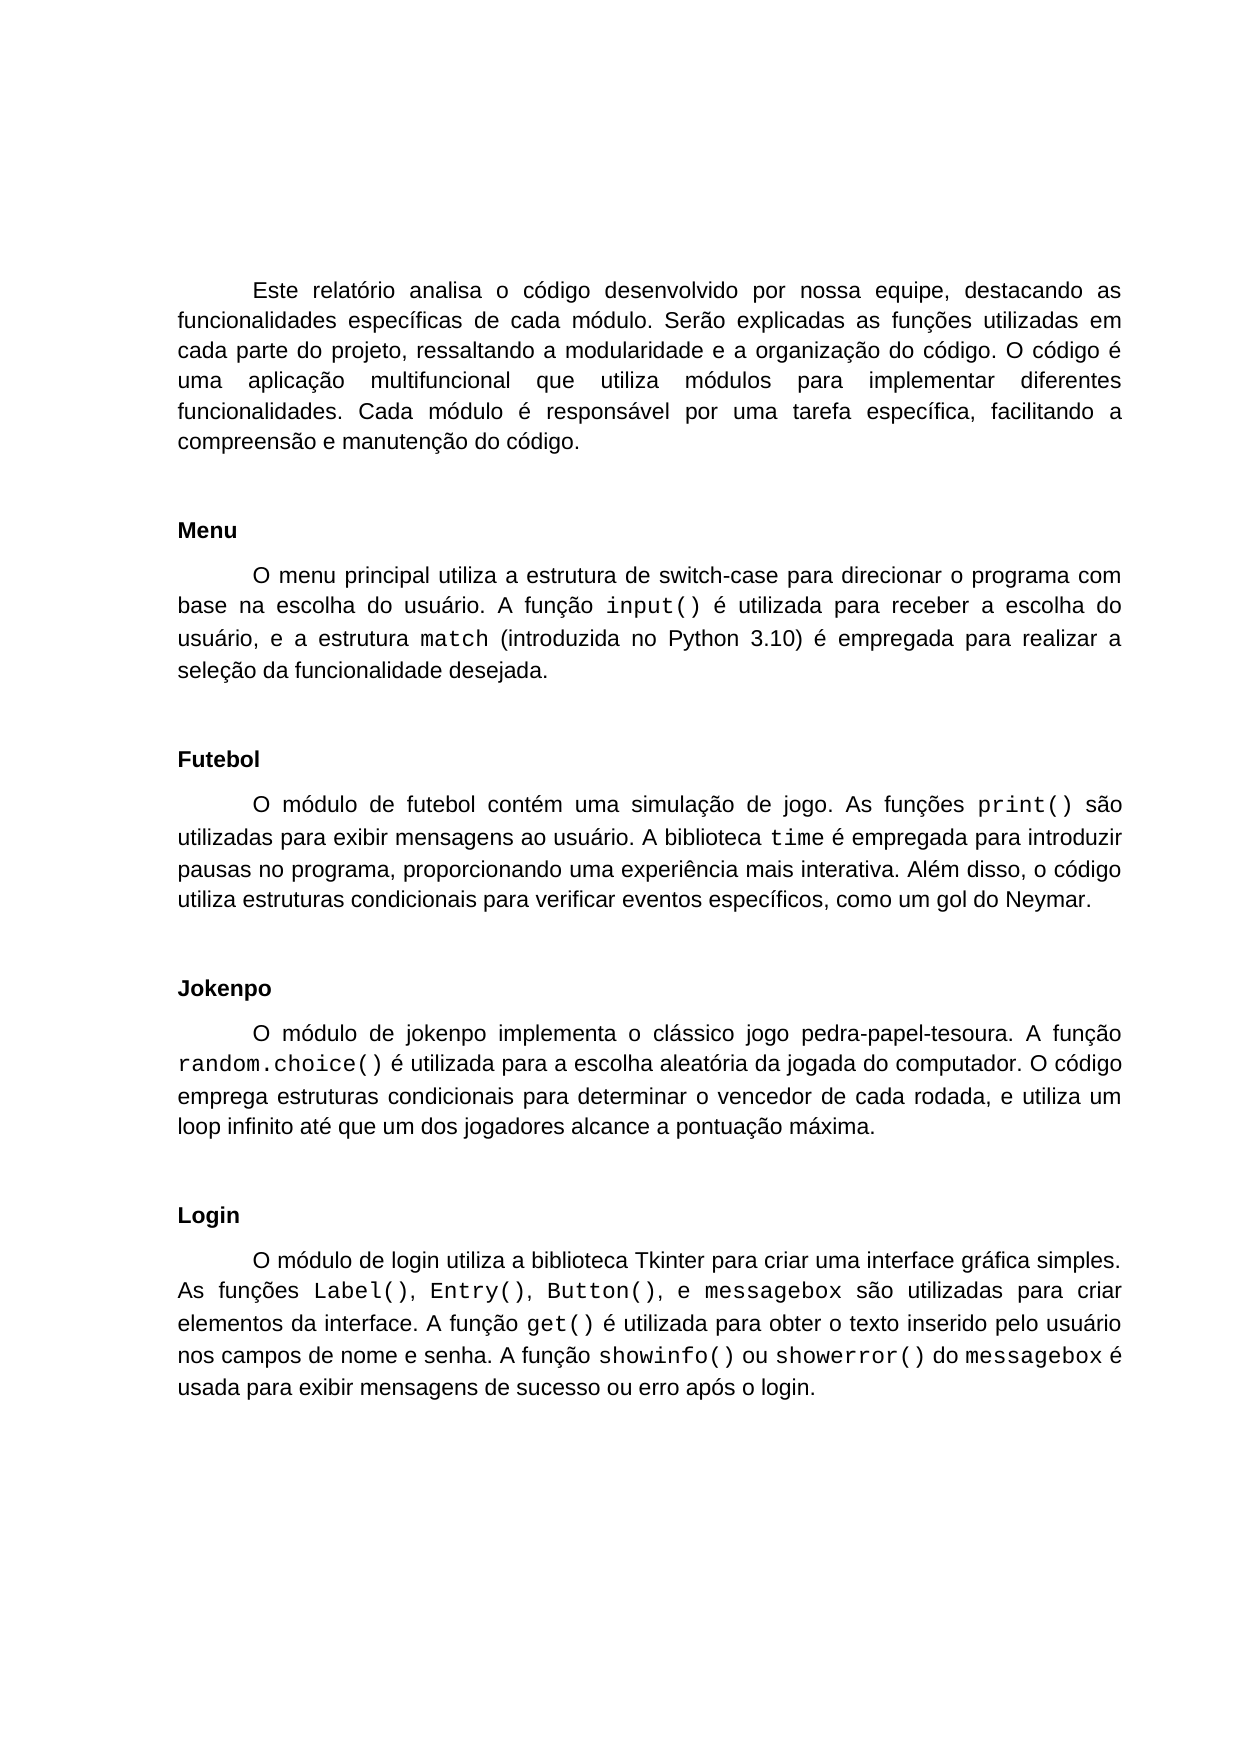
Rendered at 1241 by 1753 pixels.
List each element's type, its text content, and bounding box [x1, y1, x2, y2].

text Jokenpo [177, 975, 1122, 1002]
text Login [177, 1202, 1122, 1229]
text Futebol [177, 746, 1122, 773]
text O módulo de jokenpo implementa o clássico jogo pedra-papel-tesoura. A função random.choice() é utilizada para a escolha aleatória da jogada do computador. O código emprega estruturas condicionais para determinar o vencedor de cada rodada, e utiliza um loop infinito até que um dos jogadores alcance a pontuação máxima. [177, 1020, 1122, 1139]
text O módulo de futebol contém uma simulação de jogo. As funções print() são utilizadas para exibir mensagens ao usuário. A biblioteca time é empregada para introduzir pausas no programa, proporcionando uma experiência mais interativa. Além disso, o código utiliza estruturas condicionais para verificar eventos específicos, como um gol do Neymar. [177, 791, 1122, 912]
text O módulo de login utiliza a biblioteca Tkinter para criar uma interface gráfica simples. As funções Label(), Entry(), Button(), e messagebox são utilizadas para criar elementos da interface. A função get() é utilizada para obter o texto inserido pelo usuário nos campos de nome e senha. A função showinfo() ou showerror() do messagebox é usada para exibir mensagens de sucesso ou erro após o login. [177, 1247, 1122, 1400]
text O menu principal utiliza a estrutura de switch-case para direcionar o programa com base na escolha do usuário. A função input() é utilizada para receber a escolha do usuário, e a estrutura match (introduzida no Python 3.10) é empregada para realizar a seleção da funcionalidade desejada. [177, 562, 1122, 683]
text Este relatório analisa o código desenvolvido por nossa equipe, destacando as funcionalidades específicas de cada módulo. Serão explicadas as funções utilizadas em cada parte do projeto, ressaltando a modularidade e a organização do código. O código é uma aplicação multifuncional que utiliza módulos para implementar diferentes funcionalidades. Cada módulo é responsável por uma tarefa específica, facilitando a compreensão e manutenção do código. [177, 277, 1122, 454]
text Menu [177, 517, 1122, 544]
